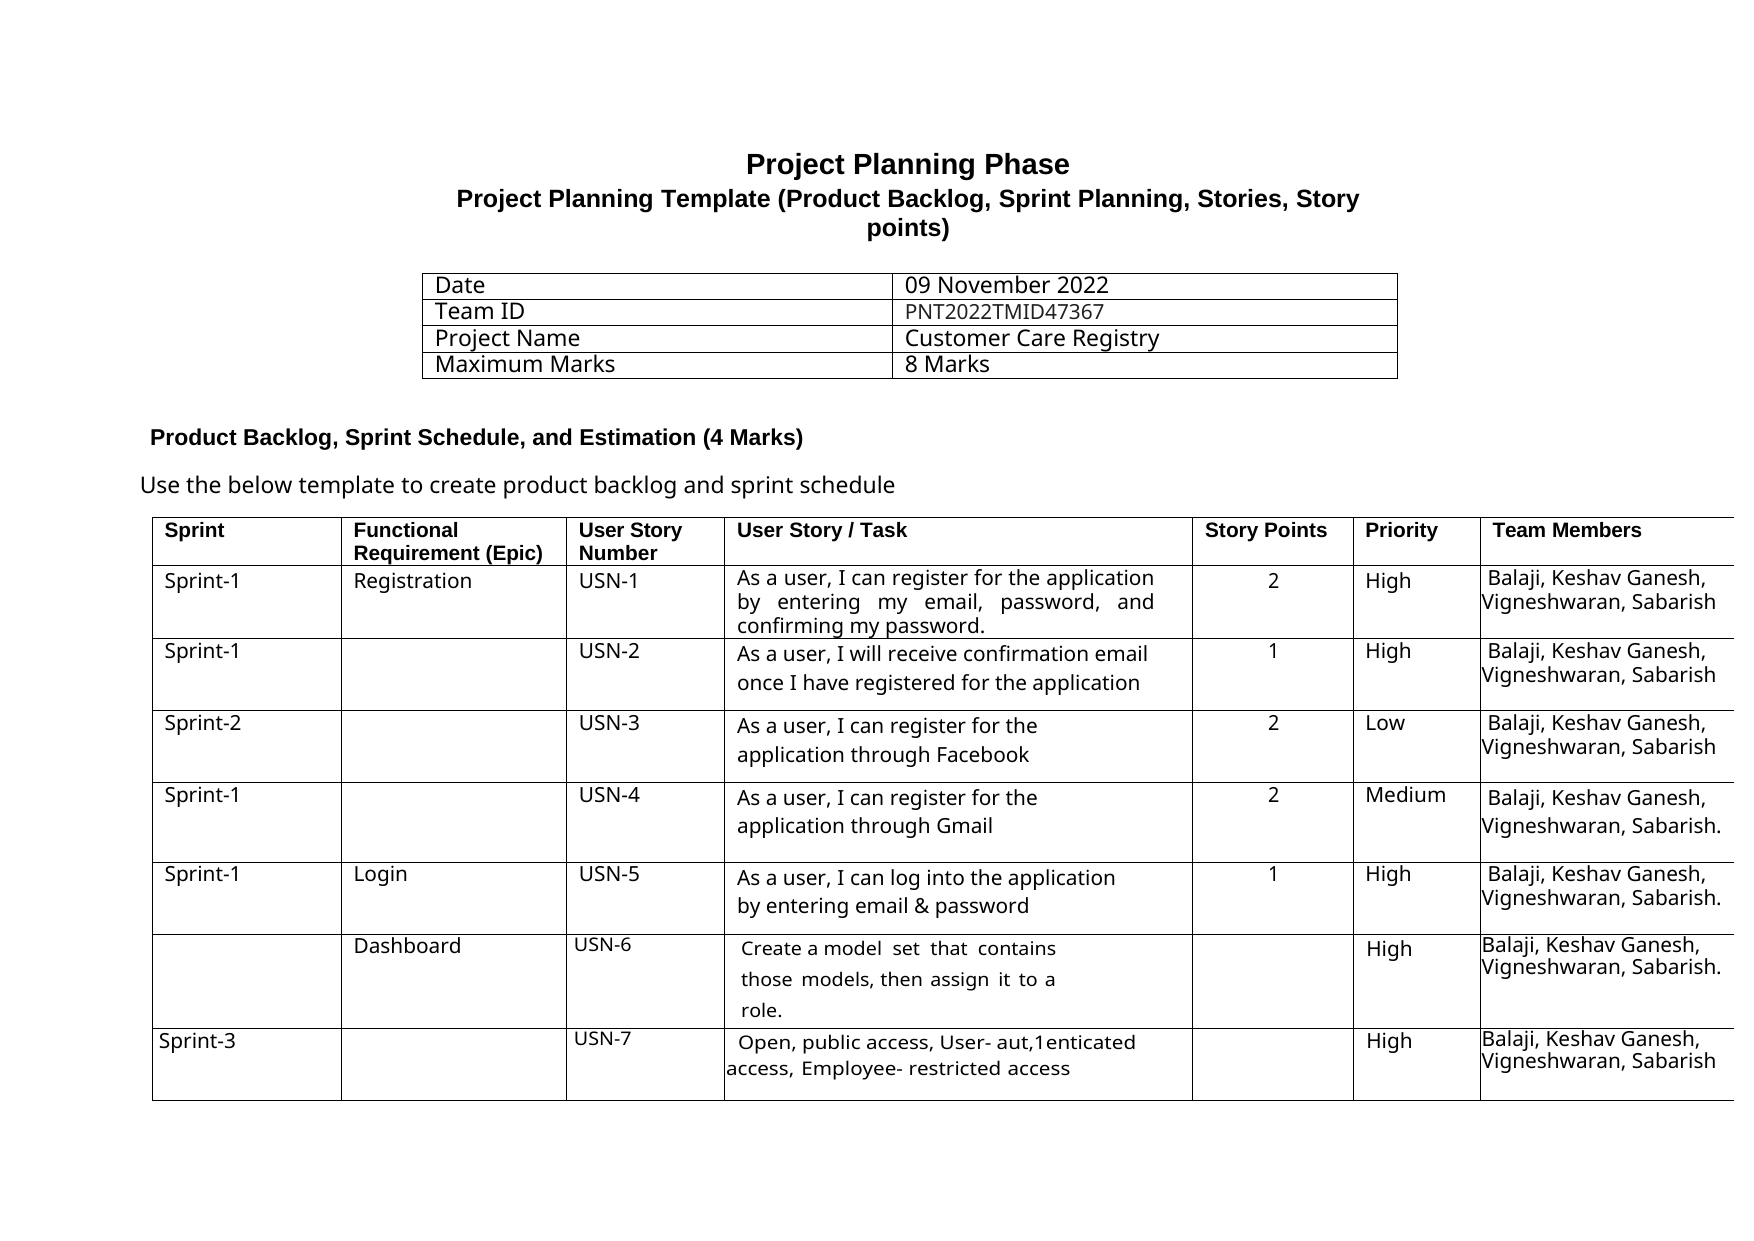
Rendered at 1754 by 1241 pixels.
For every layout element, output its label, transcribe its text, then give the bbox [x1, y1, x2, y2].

table_cell 8 Marks [893, 353, 1397, 378]
text Use the below template to create product backlog and sprint schedule [139, 469, 1754, 501]
subtitle Product Backlog, Sprint Schedule, and Estimation (4 Marks) [150, 424, 1754, 450]
table_cell Maximum Marks [423, 353, 892, 378]
table_cell PNT2022TMID47367 [893, 300, 1397, 325]
text Project Planning Template (Product Backlog, Sprint Planning, Stories, Story points) [411, 184, 1404, 242]
title Project Planning Phase [411, 147, 1404, 181]
table_cell Customer Care Registry [893, 326, 1397, 352]
table_header 09 November 2022 [893, 274, 1397, 299]
table_header Date [423, 274, 892, 299]
table_cell Project Name [423, 326, 892, 352]
table_cell Team ID [423, 300, 892, 325]
